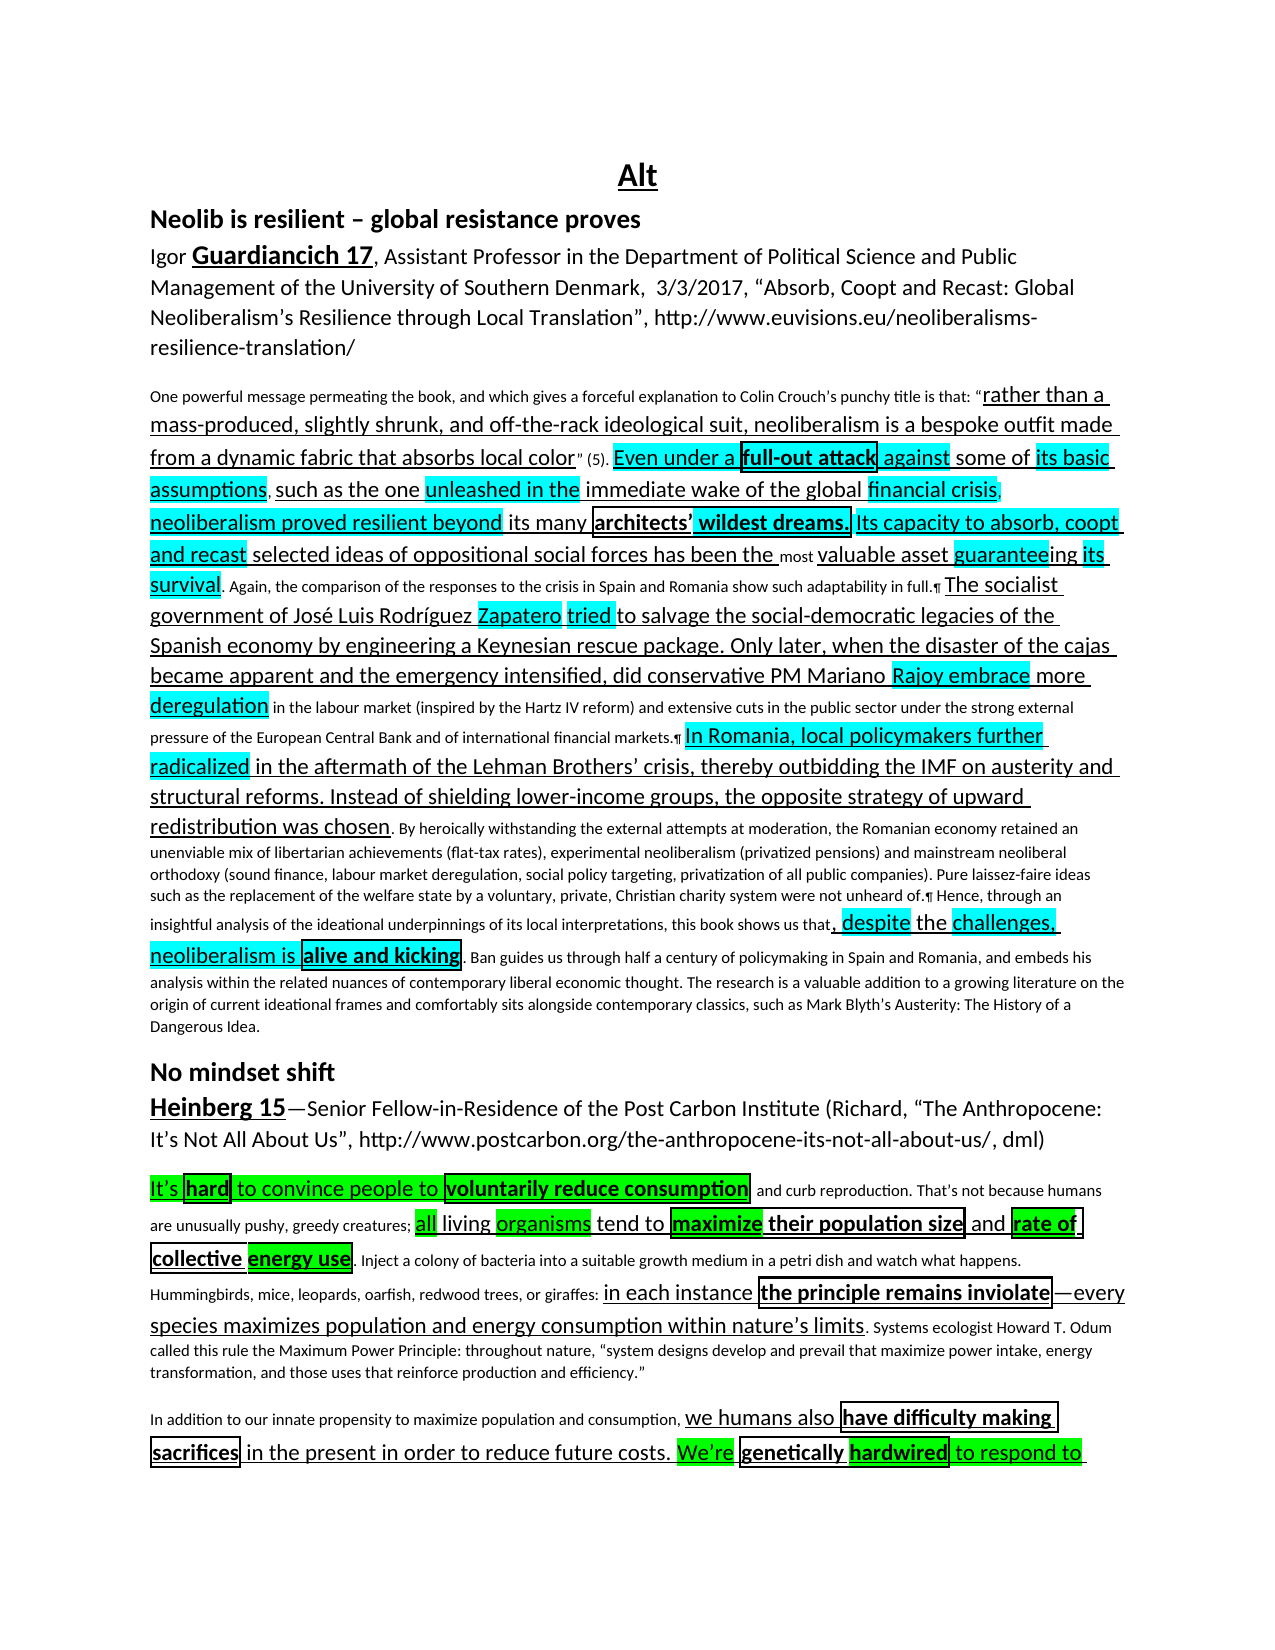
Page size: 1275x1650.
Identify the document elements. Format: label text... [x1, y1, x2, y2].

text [150, 1401, 1125, 1468]
subtitle Alt [150, 154, 1125, 195]
subtitle No mindset shift [150, 1055, 1125, 1088]
subtitle Neolib is resilient – global resistance proves [150, 202, 1125, 235]
text One powerful message permeating the book, and which gives a forceful explanation to Colin Crouch’s punchy title is that: “rather than a mass-produced, slightly shrunk, and off-the-rack ideological suit, neoliberalism is a bespoke outfit made from a dynamic fabric that absorbs local color” (5). Even under a full-out attack against some of its basic assumptions, such as the one unleashed in the immediate wake of the global financial crisis, neoliberalism proved resilient beyond its many architects’ wildest dreams. Its capacity to absorb, coopt and recast selected ideas of oppositional social forces has been the most valuable asset guaranteeing its survival. Again, the comparison of the responses to the crisis in Spain and Romania show such adaptability in full.¶ The socialist government of José Luis Rodríguez Zapatero tried to salvage the social-democratic legacies of the Spanish economy by engineering a Keynesian rescue package. Only later, when the disaster of the cajas became apparent and the emergency intensified, did conservative PM Mariano Rajoy embrace more deregulation in the labour market (inspired by the Hartz IV reform) and extensive cuts in the public sector under the strong external pressure of the European Central Bank and of international financial markets.¶ In Romania, local policymakers further radicalized in the aftermath of the Lehman Brothers’ crisis, thereby outbidding the IMF on austerity and structural reforms. Instead of shielding lower-income groups, the opposite strategy of upward redistribution was chosen. By heroically withstanding the external attempts at moderation, the Romanian economy retained an unenviable mix of libertarian achievements (flat-tax rates), experimental neoliberalism (privatized pensions) and mainstream neoliberal orthodoxy (sound finance, labour market deregulation, social policy targeting, privatization of all public companies). Pure laissez-faire ideas such as the replacement of the welfare state by a voluntary, private, Christian charity system were not unheard of.¶ Hence, through an insightful analysis of the ideational underpinnings of its local interpretations, this book shows us that, despite the challenges, neoliberalism is alive and kicking. Ban guides us through half a century of policymaking in Spain and Romania, and embeds his analysis within the related nuances of contemporary liberal economic thought. The research is a valuable addition to a growing literature on the origin of current ideational frames and comfortably sits alongside contemporary classics, such as Mark Blyth’s Austerity: The History of a Dangerous Idea. [150, 380, 1125, 1036]
text Igor Guardiancich 17, Assistant Professor in the Department of Political Science and Public Management of the University of Southern Denmark, 3/3/2017, “Absorb, Coopt and Recast: Global Neoliberalism’s Resilience through Local Translation”, http://www.euvisions.eu/neoliberalisms-resilience-translation/ [150, 238, 1125, 362]
text It’s hard to convince people to voluntarily reduce consumption and curb reproduction. That’s not because humans are unusually pushy, greedy creatures; all living organisms tend to maximize their population size and rate of collective energy use. Inject a colony of bacteria into a suitable growth medium in a petri dish and watch what happens. Hummingbirds, mice, leopards, oarfish, redwood trees, or giraffes: in each instance the principle remains inviolate—every species maximizes population and energy consumption within nature’s limits. Systems ecologist Howard T. Odum called this rule the Maximum Power Principle: throughout nature, “system designs develop and prevail that maximize power intake, energy transformation, and those uses that reinforce production and efficiency.” [150, 1172, 1125, 1383]
text Heinberg 15—Senior Fellow-in-Residence of the Post Carbon Institute (Richard, “The Anthropocene: It’s Not All About Us”, http://www.postcarbon.org/the-anthropocene-its-not-all-about-us/, dml) [150, 1090, 1125, 1153]
